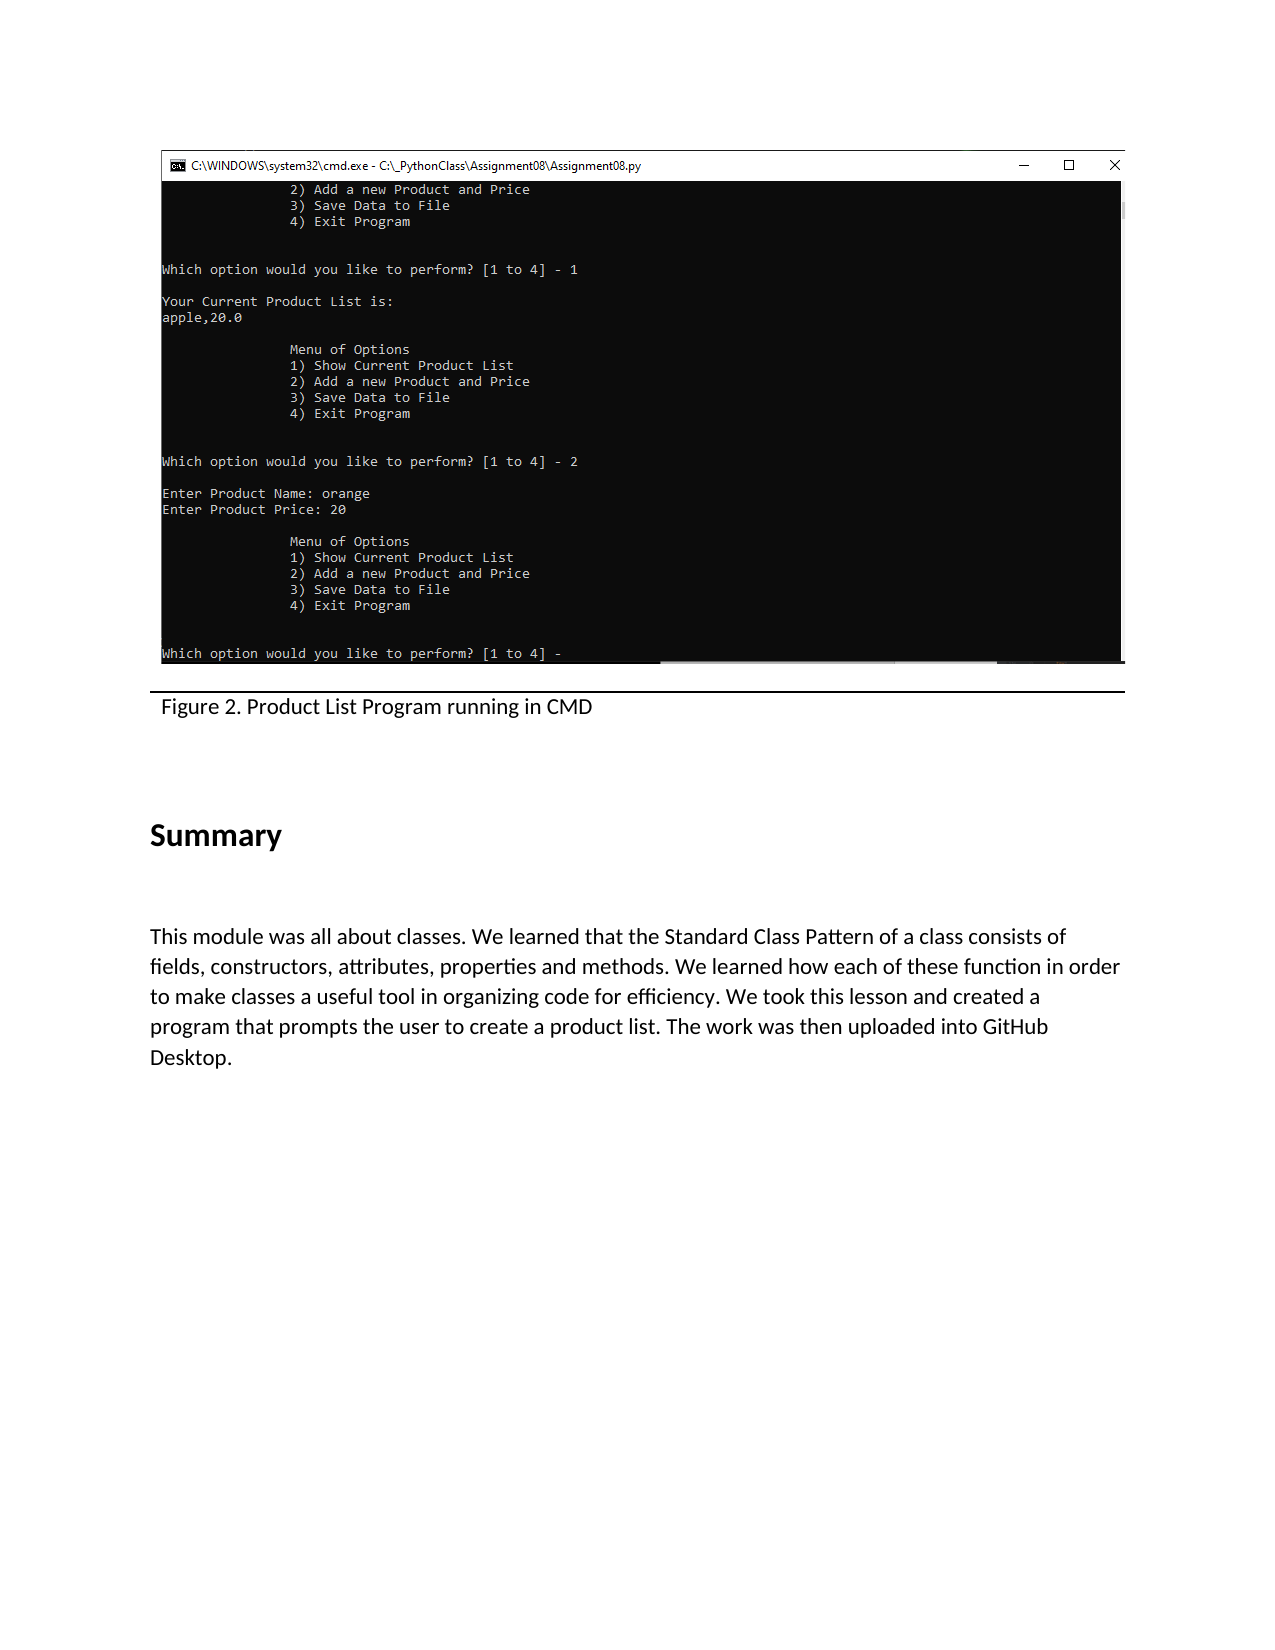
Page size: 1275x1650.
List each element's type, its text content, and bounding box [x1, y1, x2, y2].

table_cell Figure 2. Product List Program running in CMD [150, 693, 1125, 721]
text Summary [150, 814, 1125, 855]
text This module was all about classes. We learned that the Standard Class Pattern of a class consists of fields, constructors, attributes, properties and methods. We learned how each of these function in order to make classes a useful tool in organizing code for efficiency. We took this lesson and created a program that prompts the user to create a product list. The work was then uploaded into GitHub Desktop. [150, 922, 1125, 1071]
picture [161, 150, 1125, 664]
table_header [150, 150, 1125, 691]
